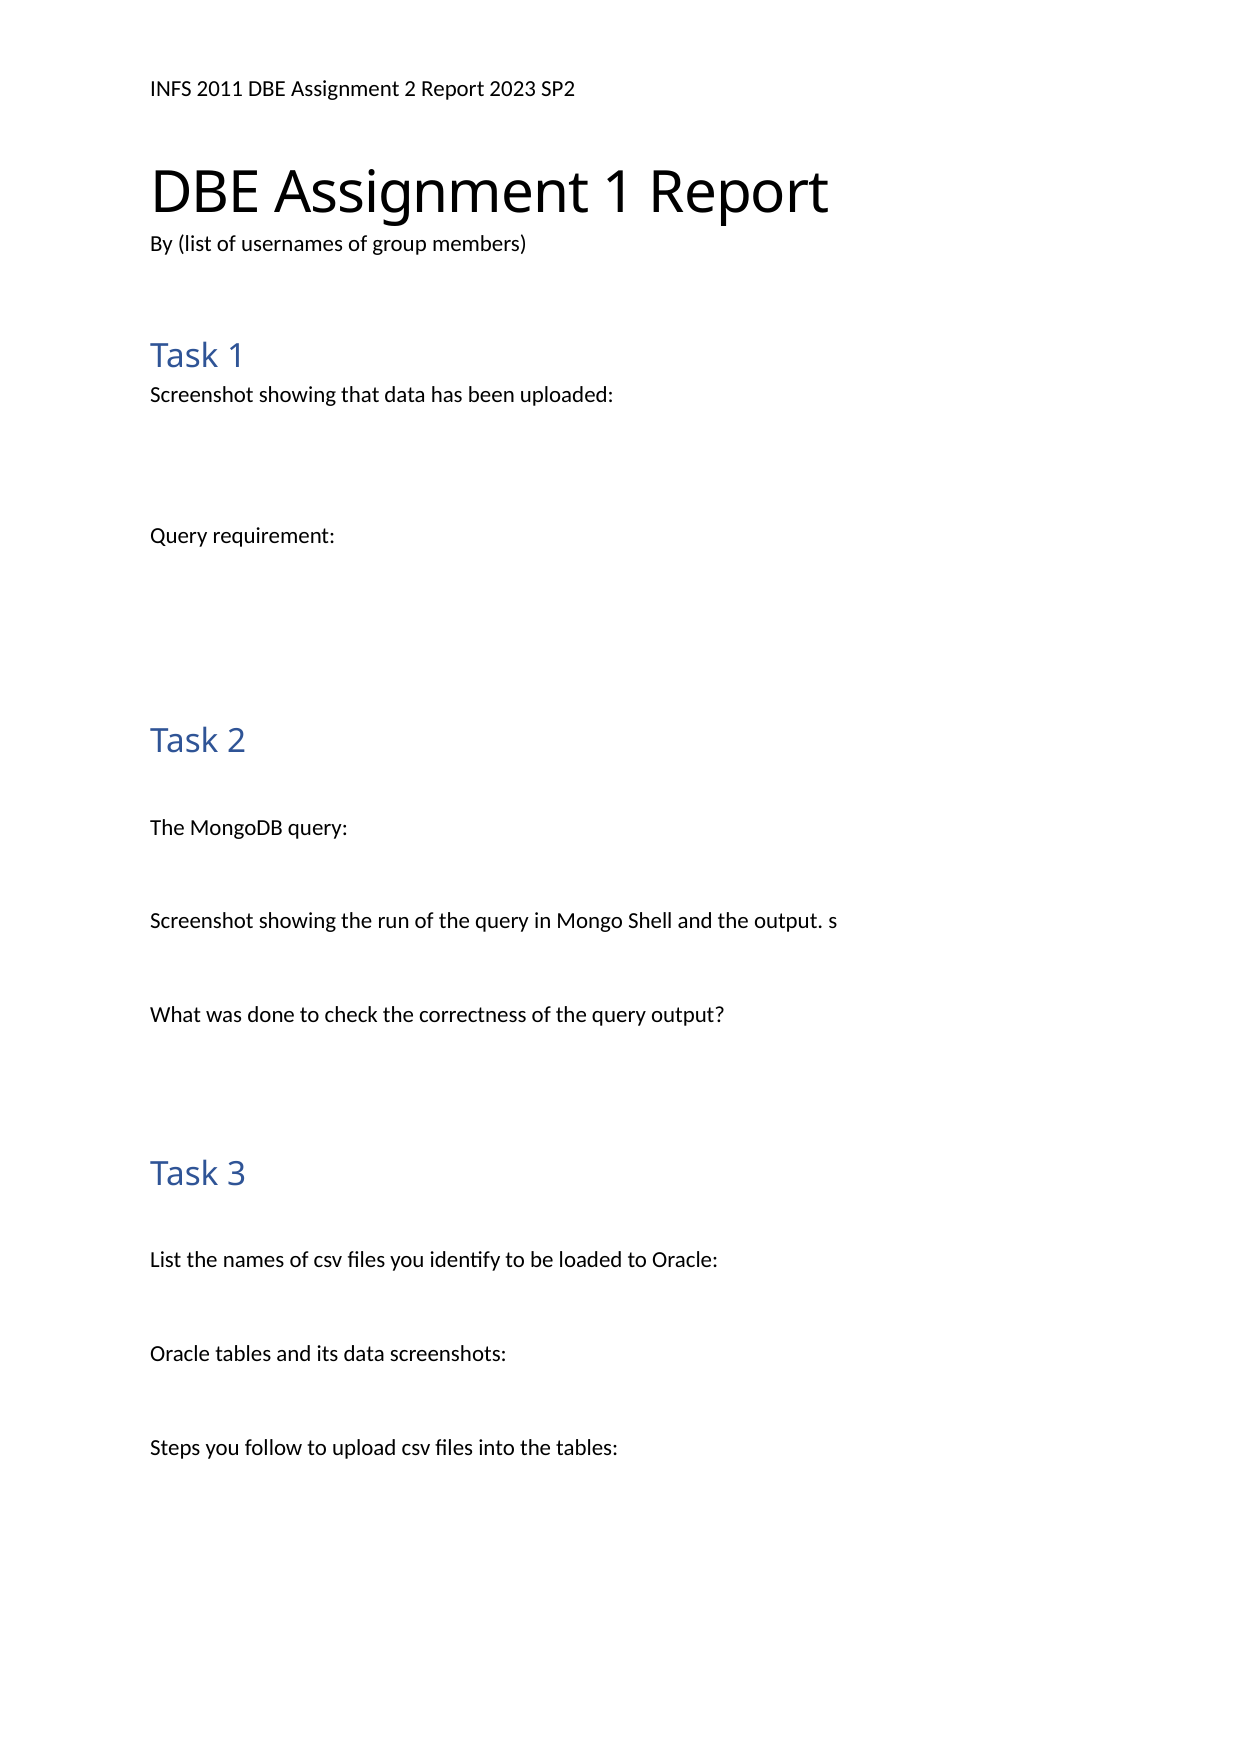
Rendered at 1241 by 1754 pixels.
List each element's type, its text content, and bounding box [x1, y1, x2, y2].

subtitle Task 2 [150, 717, 1090, 762]
subtitle Task 3 [150, 1149, 1090, 1195]
text What was done to check the correctness of the query output? [150, 1000, 1090, 1028]
text Query requirement: [150, 521, 1090, 549]
text Screenshot showing the run of the query in Mongo Shell and the output. s [150, 907, 1090, 934]
text The MongoDB query: [150, 813, 1090, 841]
text Oracle tables and its data screenshots: [150, 1339, 1090, 1367]
text List the names of csv files you identify to be loaded to Oracle: [150, 1245, 1090, 1273]
title DBE Assignment 1 Report [150, 150, 1090, 229]
text Screenshot showing that data has been uploaded: [150, 381, 1090, 408]
text Steps you follow to upload csv files into the tables: [150, 1433, 1090, 1461]
subtitle Task 1 [150, 332, 1090, 377]
text By (list of usernames of group members) [150, 229, 1090, 257]
